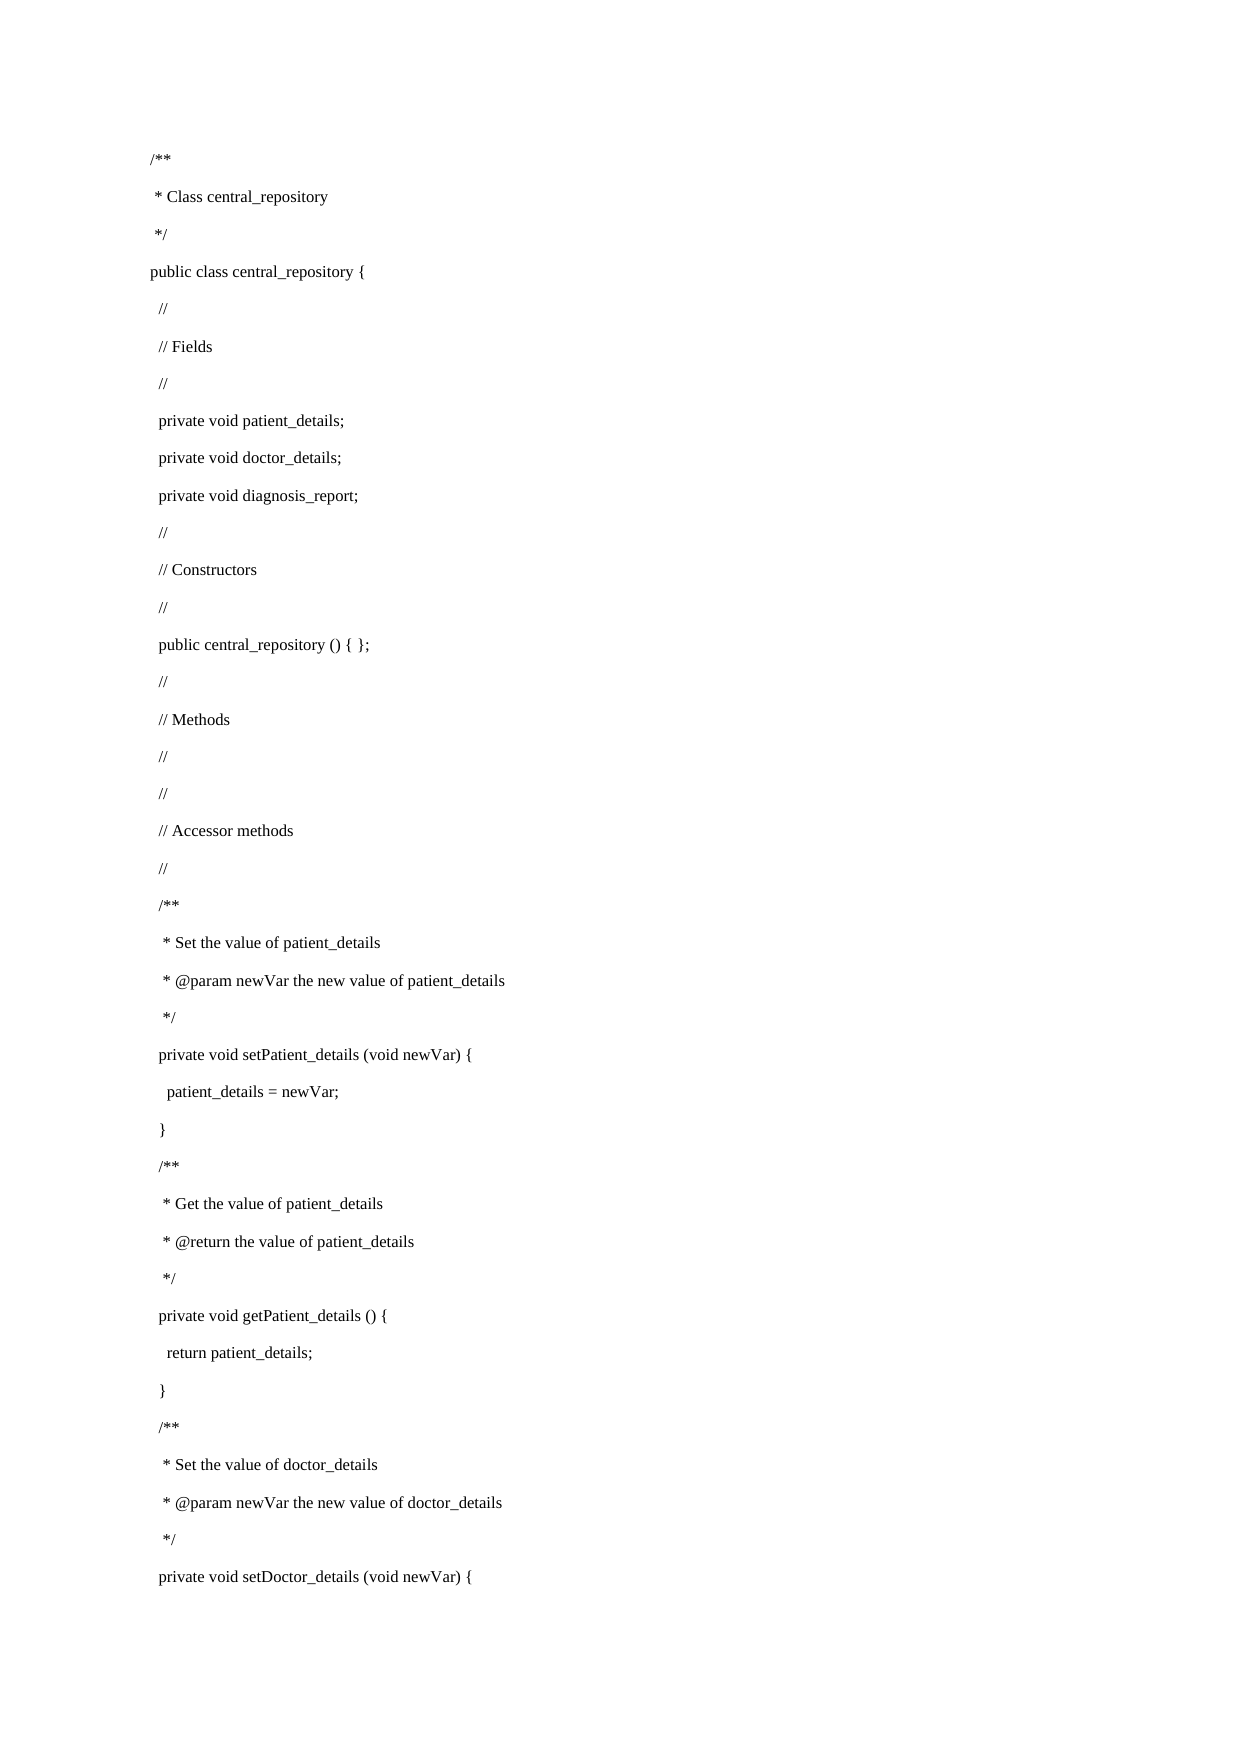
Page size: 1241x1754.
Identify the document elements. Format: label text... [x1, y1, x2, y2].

text } [150, 1119, 1090, 1139]
text */ [150, 1530, 1090, 1549]
text */ [150, 1008, 1090, 1027]
text // [150, 299, 1090, 318]
text private void getPatient_details () { [150, 1306, 1090, 1325]
text // [150, 597, 1090, 617]
text private void diagnosis_report; [150, 486, 1090, 505]
text // [150, 672, 1090, 691]
text * Set the value of doctor_details [150, 1455, 1090, 1474]
text // [150, 374, 1090, 393]
text private void setDoctor_details (void newVar) { [150, 1567, 1090, 1586]
text return patient_details; [150, 1343, 1090, 1362]
text /** [150, 150, 1090, 169]
text // Fields [150, 336, 1090, 356]
text public central_repository () { }; [150, 635, 1090, 654]
text // [150, 747, 1090, 766]
text */ [150, 224, 1090, 244]
text private void doctor_details; [150, 448, 1090, 467]
text */ [150, 1269, 1090, 1288]
text /** [150, 1157, 1090, 1176]
text private void patient_details; [150, 411, 1090, 430]
text * @param newVar the new value of doctor_details [150, 1492, 1090, 1512]
text // Constructors [150, 560, 1090, 579]
text /** [150, 1418, 1090, 1437]
text // [150, 784, 1090, 803]
text * Set the value of patient_details [150, 933, 1090, 952]
text * Class central_repository [150, 187, 1090, 206]
text public class central_repository { [150, 262, 1090, 281]
text * Get the value of patient_details [150, 1194, 1090, 1213]
text // [150, 523, 1090, 542]
text patient_details = newVar; [150, 1082, 1090, 1101]
text private void setPatient_details (void newVar) { [150, 1045, 1090, 1064]
text /** [150, 896, 1090, 915]
text * @param newVar the new value of patient_details [150, 970, 1090, 989]
text * @return the value of patient_details [150, 1231, 1090, 1251]
text // Accessor methods [150, 821, 1090, 840]
text // Methods [150, 709, 1090, 728]
text // [150, 858, 1090, 878]
text } [150, 1381, 1090, 1400]
